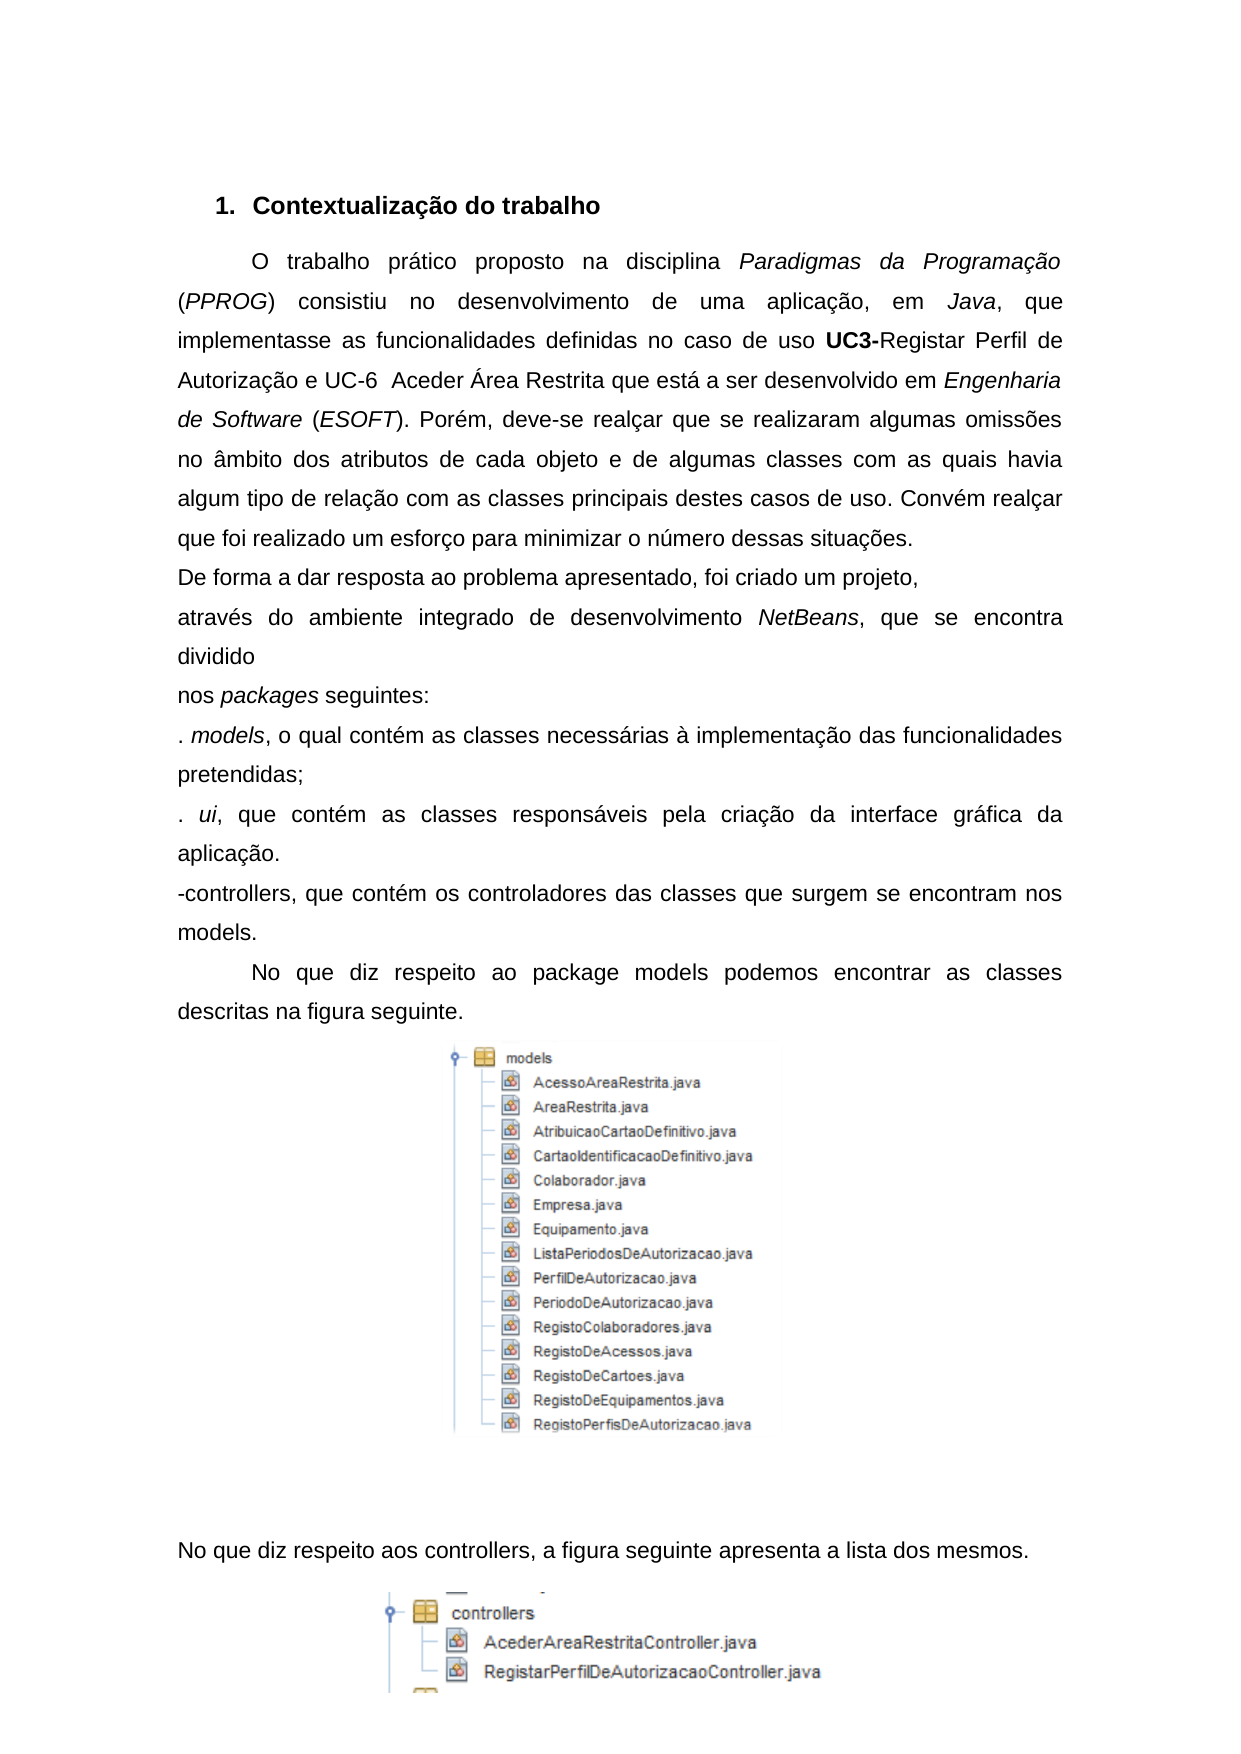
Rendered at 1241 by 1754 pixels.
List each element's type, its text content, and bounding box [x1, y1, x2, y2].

text . ui, que contém as classes responsáveis pela criação da interface gráfica da aplicação. [177, 801, 1063, 867]
picture [375, 1592, 828, 1693]
text através do ambiente integrado de desenvolvimento NetBeans, que se encontra dividido [177, 603, 1063, 669]
list Contextualização do trabalho [215, 191, 1063, 219]
text -controllers, que contém os controladores das classes que surgem se encontram nos models. [177, 880, 1063, 946]
text . models, o qual contém as classes necessárias à implementação das funcionalidades pretendidas; [177, 722, 1063, 788]
text O trabalho prático proposto na disciplina Paradigmas da Programação (PPROG) consistiu no desenvolvimento de uma aplicação, em Java, que implementasse as funcionalidades definidas no caso de uso UC3-Registar Perfil de Autorização e UC-6 Aceder Área Restrita que está a ser desenvolvido em Engenharia de Software (ESOFT). Porém, deve-se realçar que se realizaram algumas omissões no âmbito dos atributos de cada objeto e de algumas classes com as quais havia algum tipo de relação com as classes principais destes casos de uso. Convém realçar que foi realizado um esforço para minimizar o número dessas situações. [177, 248, 1063, 551]
picture [451, 1050, 773, 1427]
text No que diz respeito aos controllers, a figura seguinte apresenta a lista dos mesmos. [177, 1537, 1063, 1563]
text No que diz respeito ao package models podemos encontrar as classes descritas na figura seguinte. [177, 959, 1063, 1025]
text nos packages seguintes: [177, 682, 1063, 709]
text De forma a dar resposta ao problema apresentado, foi criado um projeto, [177, 564, 1063, 590]
